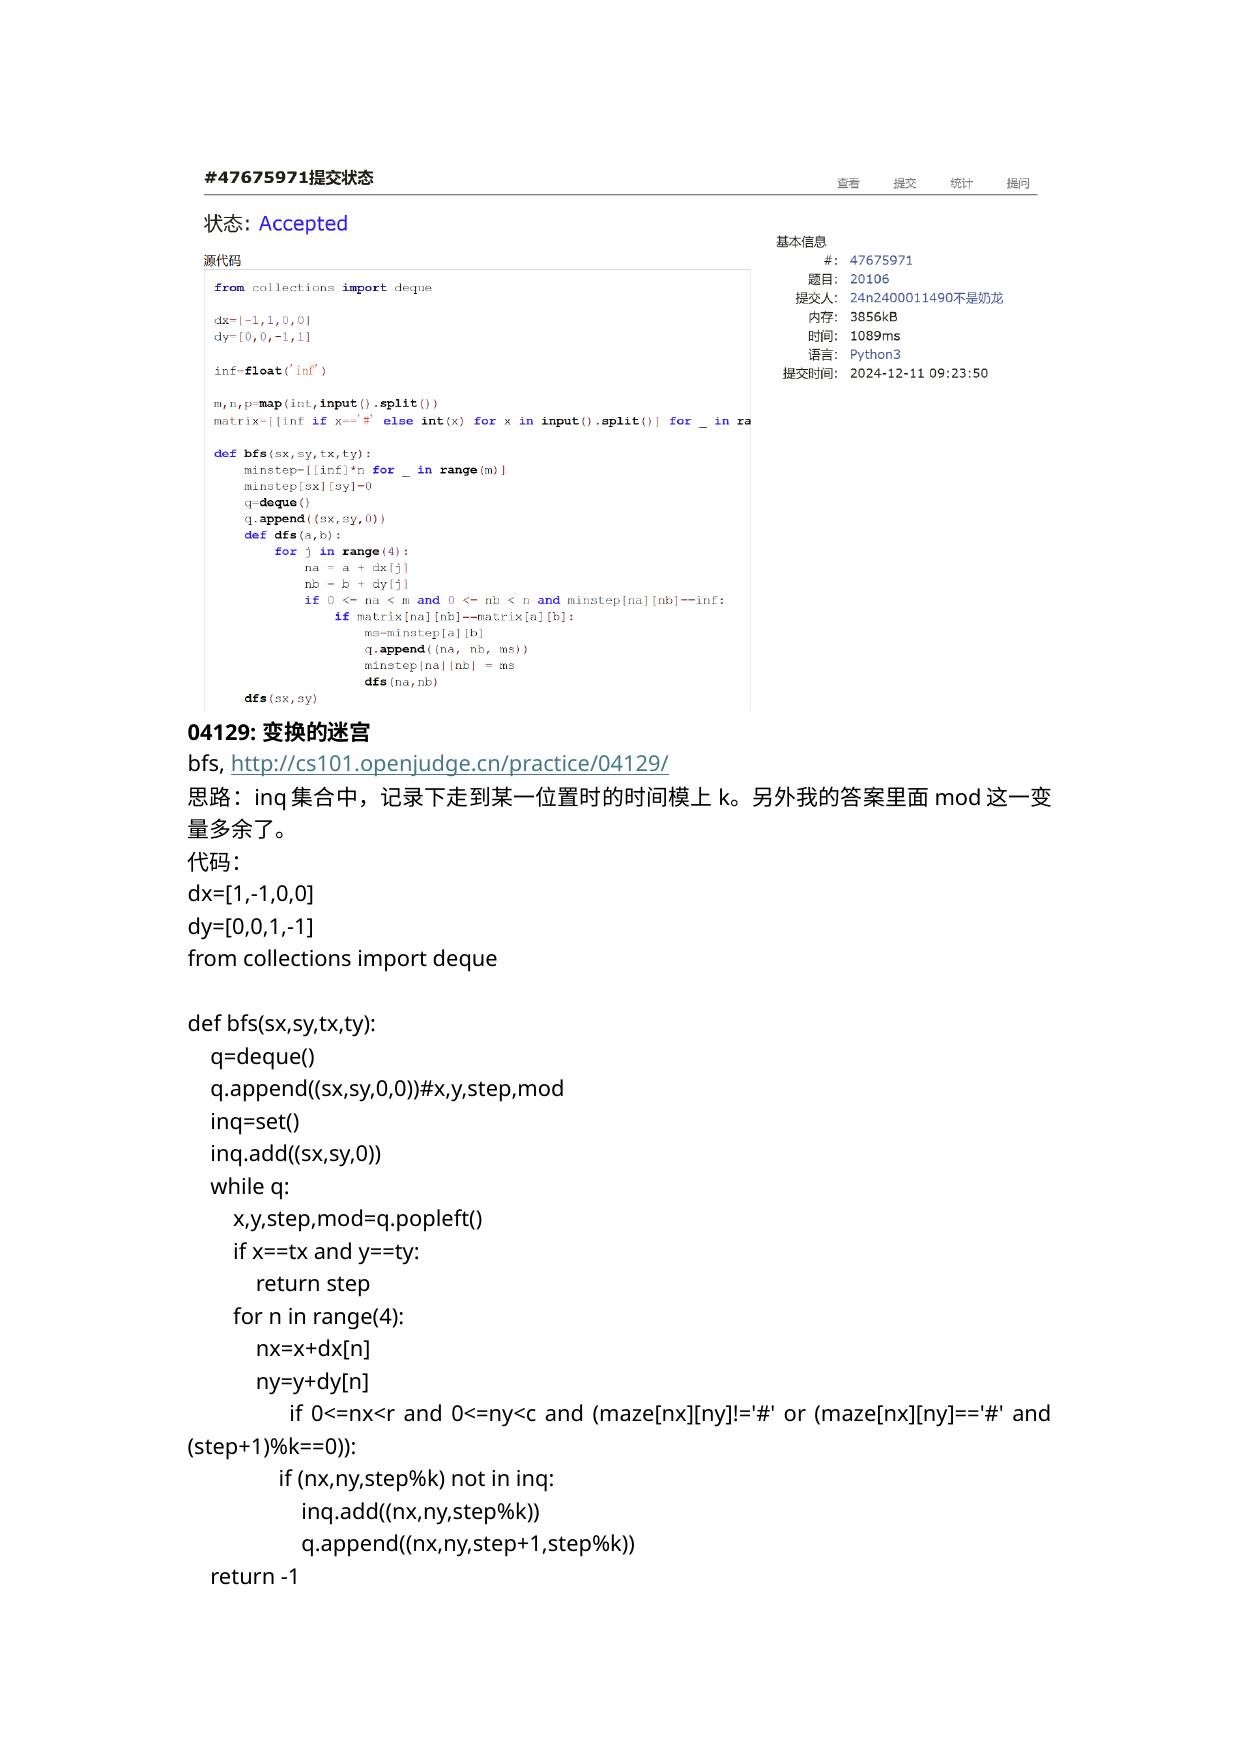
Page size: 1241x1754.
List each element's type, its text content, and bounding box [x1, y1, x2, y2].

text 代码： [187, 844, 1053, 877]
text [187, 877, 1053, 1592]
text 04129: 变换的迷宫 [187, 714, 1053, 747]
picture [187, 162, 1053, 711]
text bfs, http://cs101.openjudge.cn/practice/04129/ [187, 747, 1053, 779]
text 思路：inq集合中，记录下走到某一位置时的时间模上k。另外我的答案里面mod这一变量多余了。 [187, 779, 1053, 844]
